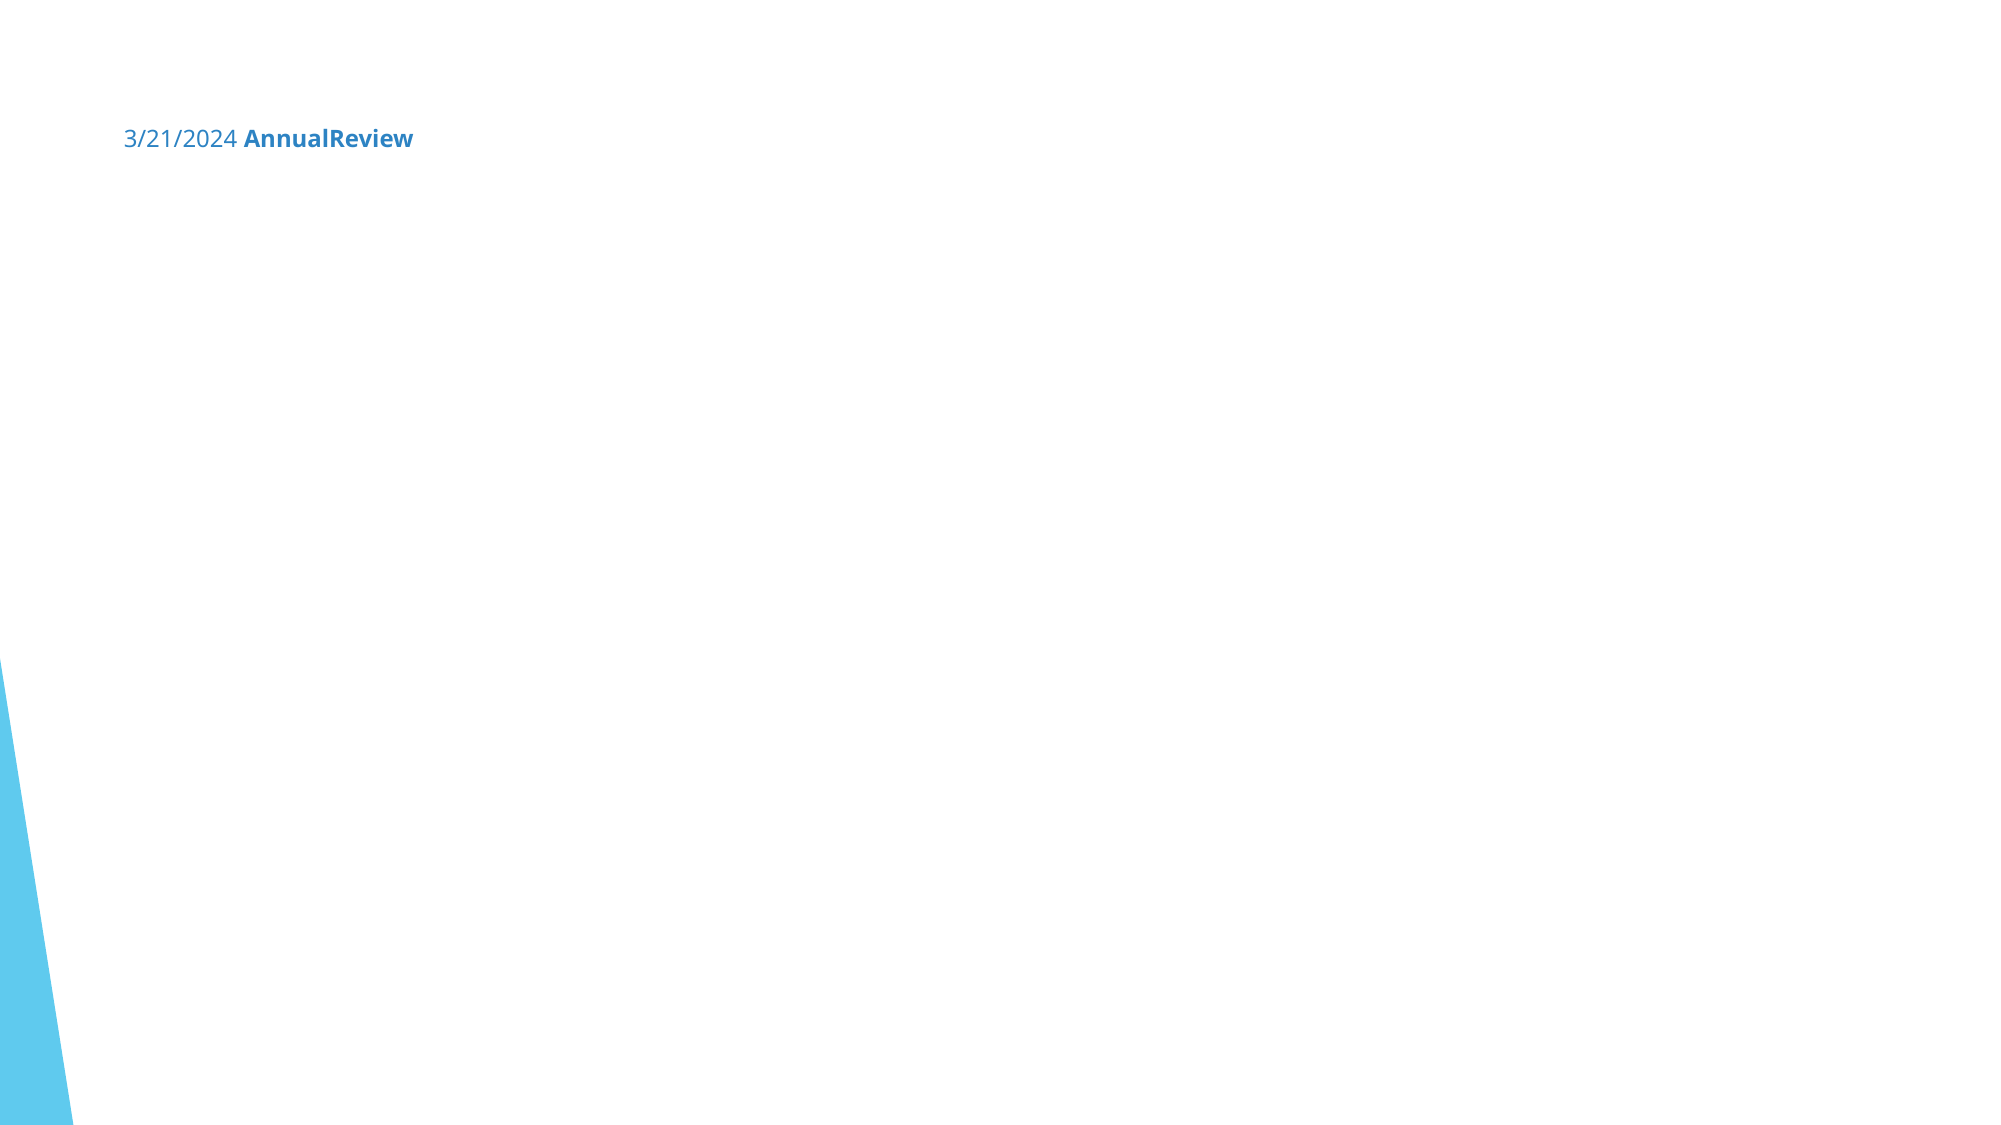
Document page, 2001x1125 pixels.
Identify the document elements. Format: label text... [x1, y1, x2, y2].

text 3/21/2024 AnnualReview [123, 122, 1619, 154]
